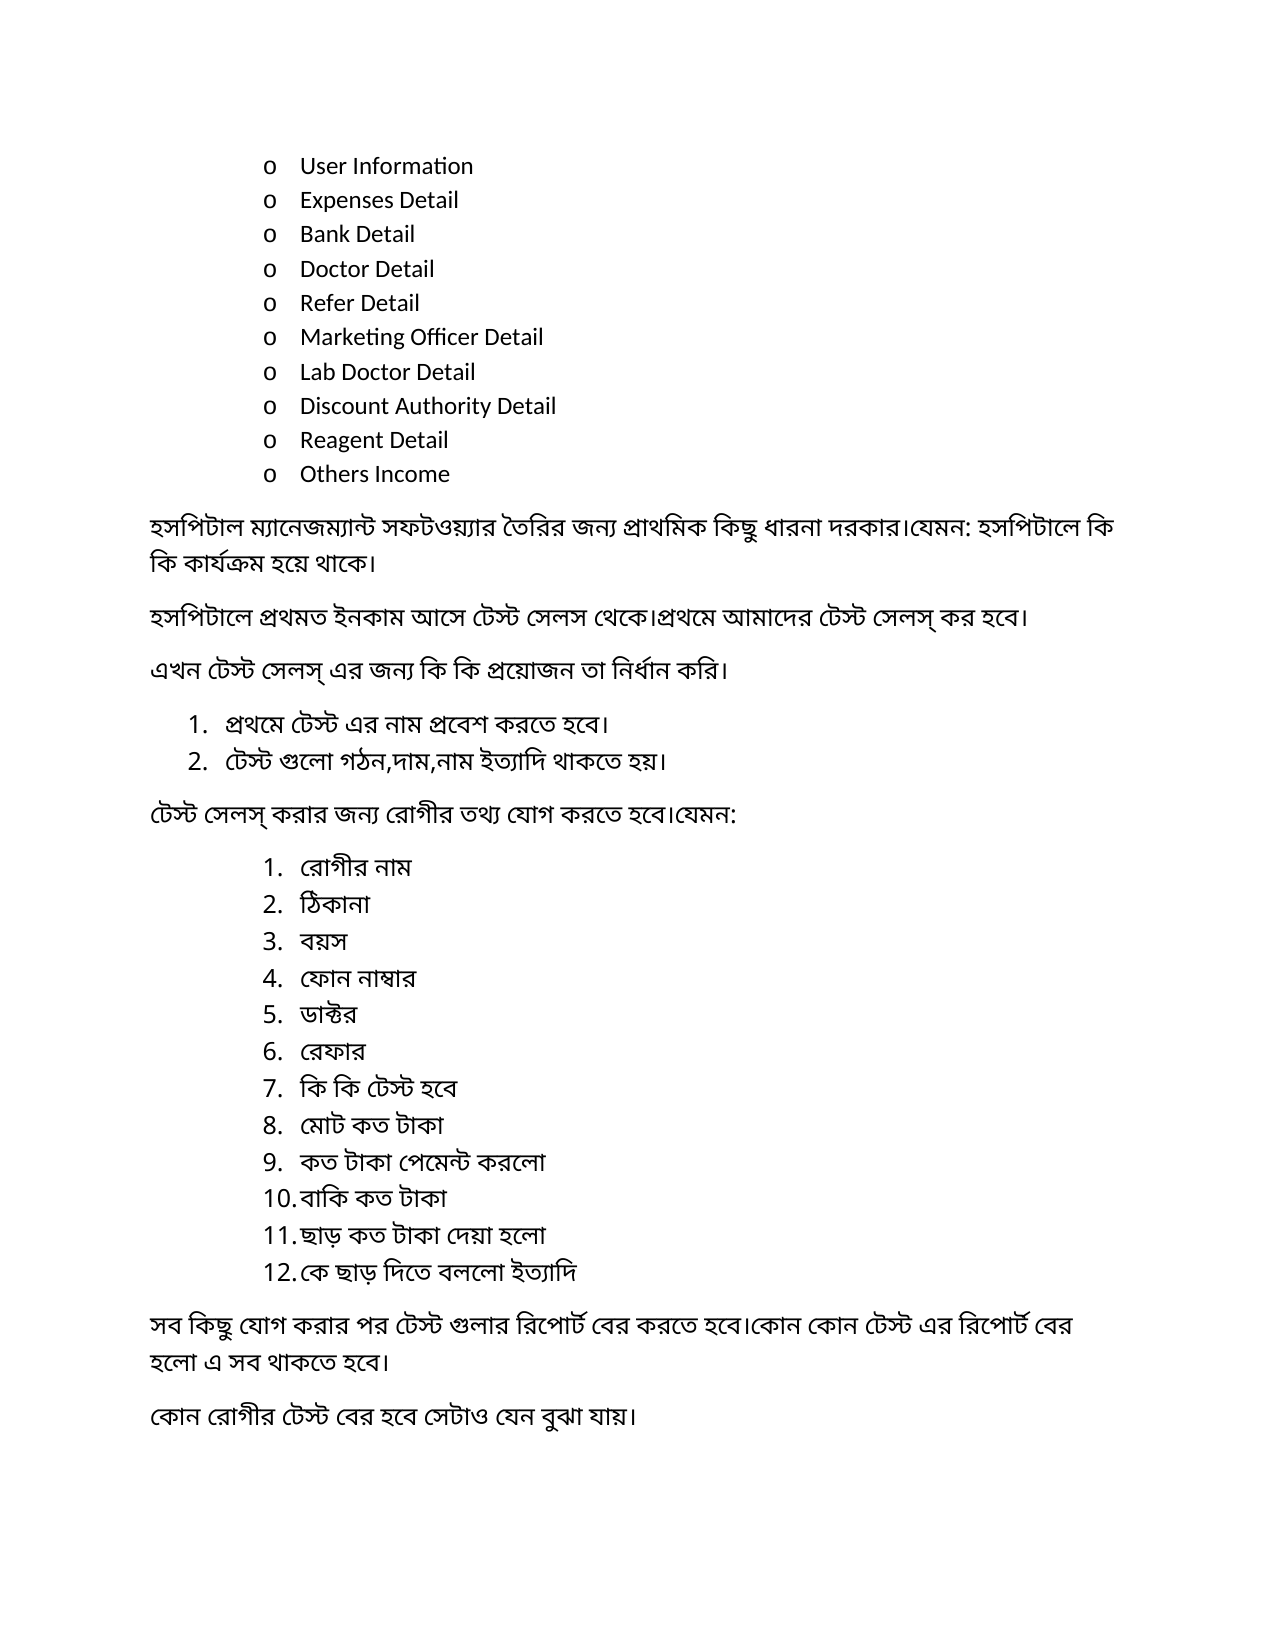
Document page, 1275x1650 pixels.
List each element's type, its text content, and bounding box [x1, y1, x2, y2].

list ঠিকানা [262, 887, 1125, 921]
list প্রথমে টেস্ট এর নাম প্রবেশ করতে হবে। [187, 706, 1125, 741]
list টেস্ট গুলো গঠন,দাম,নাম ইত্যাদি থাকতে হয়। [187, 743, 1125, 777]
list Discount Authority Detail [262, 390, 1125, 422]
list User Information [262, 150, 1125, 182]
list Bank Detail [262, 218, 1125, 250]
list কে ছাড় দিতে বললো ইত্যাদি [262, 1254, 1125, 1289]
text হসপিটাল ম্যানেজম্যান্ট সফটওয়্যার তৈরির জন্য প্রাথমিক কিছু ধারনা দরকার।যেমন: হসপিটালে কি কি কার্যক্রম হয়ে থাকে। [150, 509, 1125, 580]
list Reagent Detail [262, 424, 1125, 456]
list ডাক্টর [262, 997, 1125, 1031]
text কোন রোগীর টেস্ট বের হবে সেটাও যেন বুঝা যায়। [150, 1398, 1125, 1432]
list Expenses Detail [262, 184, 1125, 216]
list বয়স [262, 924, 1125, 958]
list Marketing Officer Detail [262, 321, 1125, 353]
list রেফার [262, 1034, 1125, 1068]
list ছাড় কত টাকা দেয়া হলো [262, 1218, 1125, 1252]
list কত টাকা পেমেন্ট করলো [262, 1144, 1125, 1178]
list মোট কত টাকা [262, 1107, 1125, 1142]
text টেস্ট সেলস্ করার জন্য রোগীর তথ্য যোগ করতে হবে।যেমন: [150, 797, 1125, 831]
list বাকি কত টাকা [262, 1181, 1125, 1215]
text হসপিটালে প্রথমত ইনকাম আসে টেস্ট সেলস থেকে।প্রথমে আমাদের টেস্ট সেলস্ কর হবে। [150, 599, 1125, 634]
list রোগীর নাম [262, 850, 1125, 884]
list কি কি টেস্ট হবে [262, 1071, 1125, 1105]
list Others Income [262, 458, 1125, 490]
text এখন টেস্ট সেলস্ এর জন্য কি কি প্রয়োজন তা নির্ধান করি। [150, 653, 1125, 687]
list ফোন নাম্বার [262, 960, 1125, 994]
list Doctor Detail [262, 253, 1125, 284]
text সব কিছু যোগ করার পর টেস্ট গুলার রিপোর্ট বের করতে হবে।কোন কোন টেস্ট এর রিপোর্ট বের হলো এ সব থাকতে হবে। [150, 1308, 1125, 1379]
list Lab Doctor Detail [262, 356, 1125, 387]
list Refer Detail [262, 287, 1125, 319]
